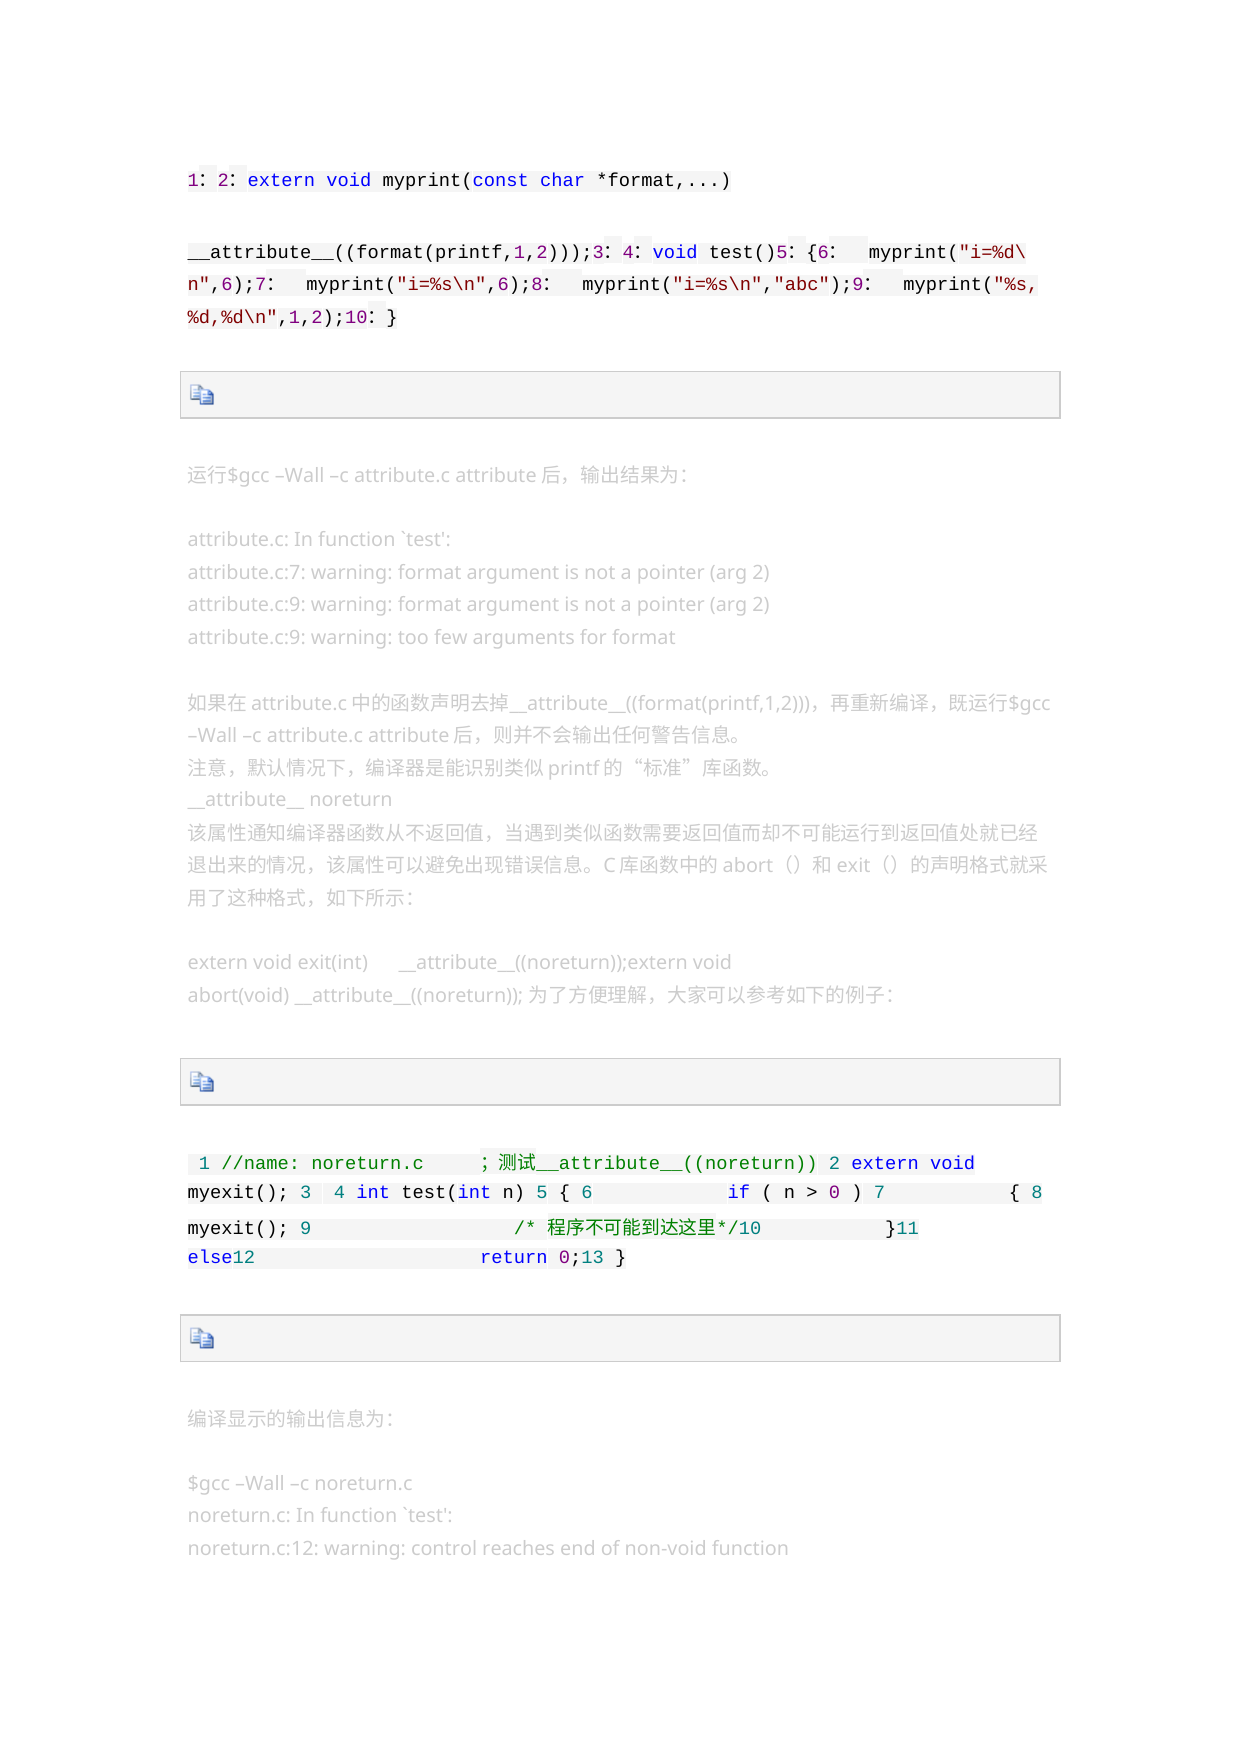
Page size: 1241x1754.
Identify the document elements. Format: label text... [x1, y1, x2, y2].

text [187, 1402, 1053, 1564]
picture [187, 1322, 219, 1354]
text 1：2：extern void myprint(const char *format,...) [187, 162, 1053, 194]
text 1 //name: noreturn.c ；测试__attribute__((noreturn)) 2 extern void myexit(); 3 4 int test(int n) 5 { 6 if ( n > 0 ) 7 { 8 myexit(); 9 /* 程序不可能到达这里*/10 }11 else12 return 0;13 } [187, 1145, 1053, 1275]
picture [187, 1065, 219, 1097]
text 运行$gcc –Wall –c attribute.c attribute后，输出结果为： attribute.c: In function `test': attribute.c:7: warning: format argument is not a pointer (arg 2) attribute.c:9: warning: format argument is not a pointer (arg 2) attribute.c:9: warning: too few arguments for format 如果在attribute.c中的函数声明去掉__attribute__((format(printf,1,2)))，再重新编译，既运行$gcc –Wall –c attribute.c attribute后，则并不会输出任何警告信息。 注意，默认情况下，编译器是能识别类似printf的“标准”库函数。 __attribute__ noreturn 该属性通知编译器函数从不返回值，当遇到类似函数需要返回值而却不可能运行到返回值处就已经退出来的情况，该属性可以避免出现错误信息。C库函数中的abort（）和exit（）的声明格式就采用了这种格式，如下所示： extern void exit(int) __attribute__((noreturn));extern void abort(void) __attribute__((noreturn)); 为了方便理解，大家可以参考如下的例子： [187, 458, 1053, 1011]
picture [187, 378, 219, 410]
text __attribute__((format(printf,1,2)));3：4：void test()5：{6： myprint("i=%d\n",6);7： myprint("i=%s\n",6);8： myprint("i=%s\n","abc");9： myprint("%s,%d,%d\n",1,2);10：} [187, 234, 1053, 331]
